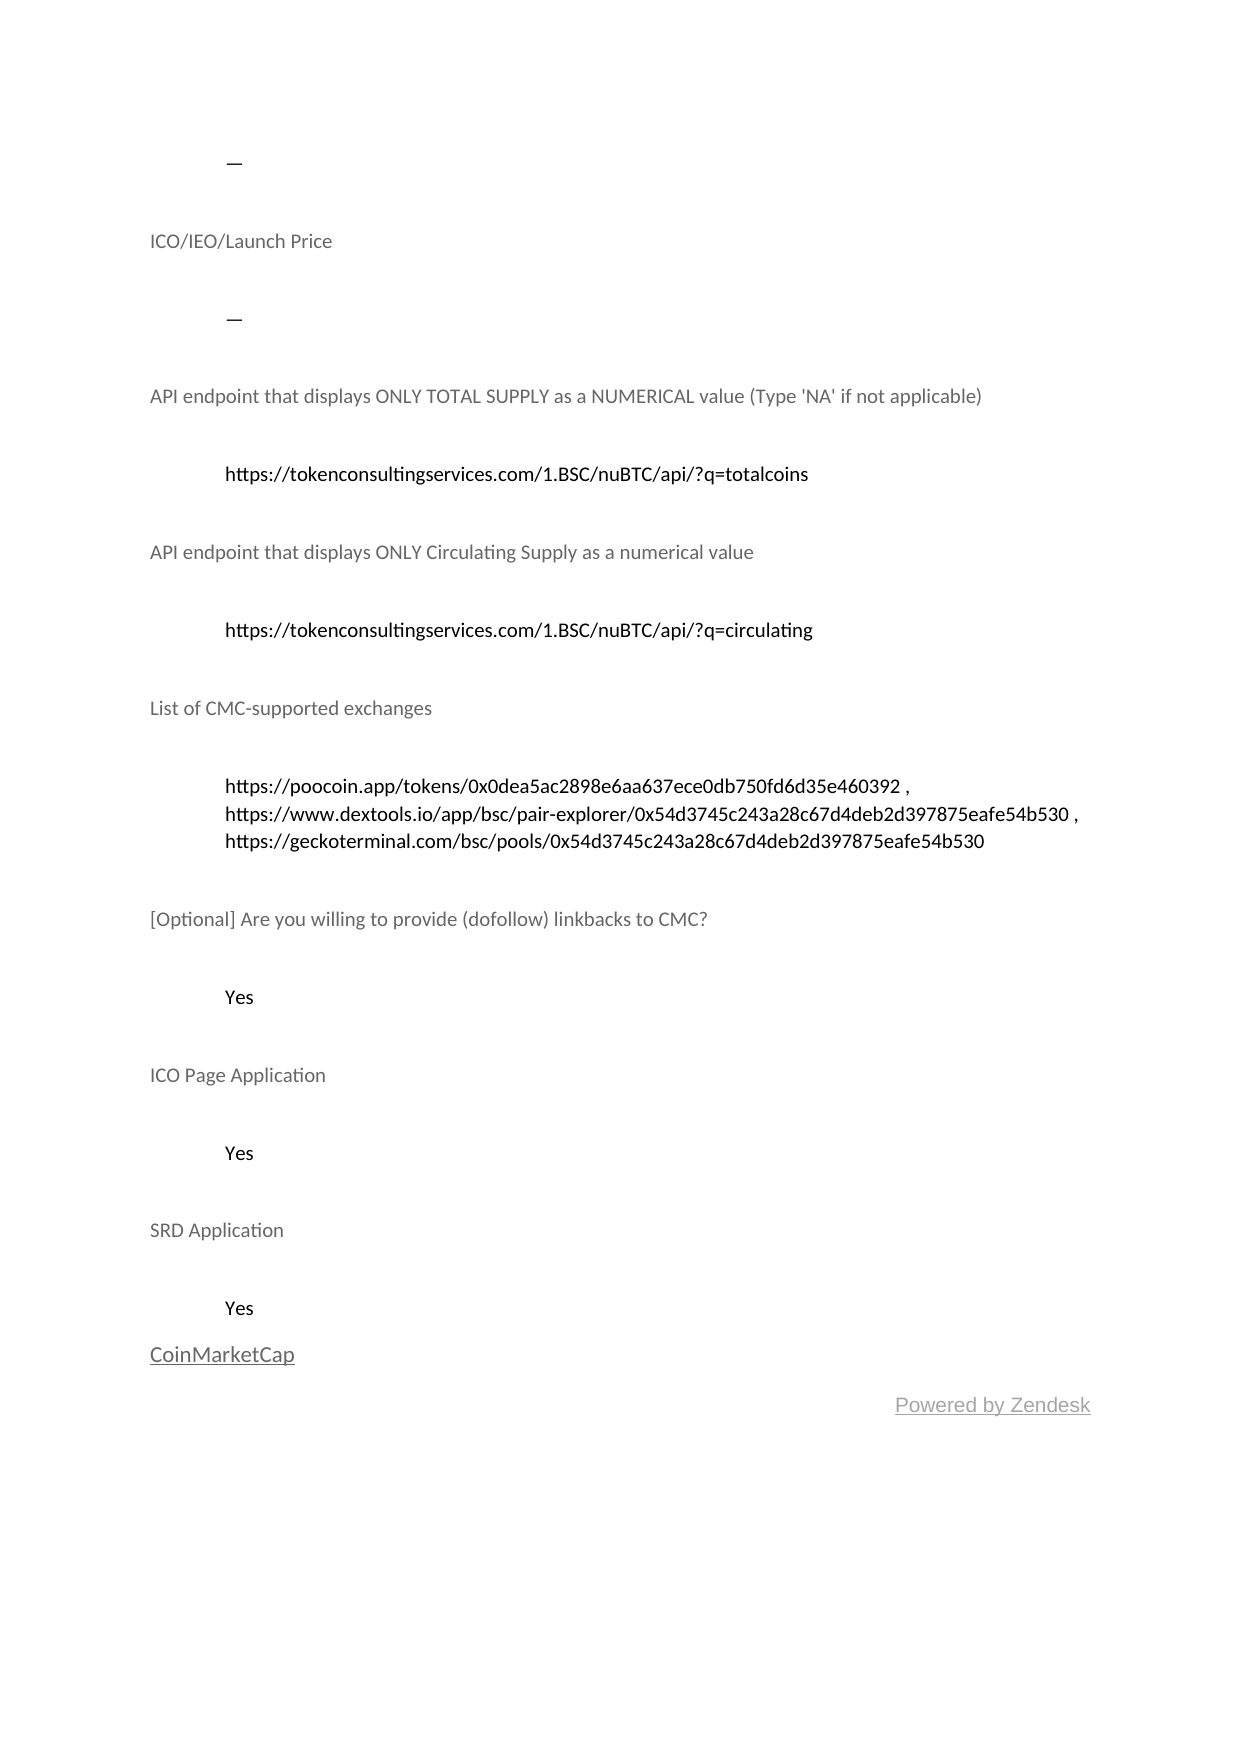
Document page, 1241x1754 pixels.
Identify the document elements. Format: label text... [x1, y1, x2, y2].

text https://tokenconsultingservices.com/1.BSC/nuBTC/api/?q=totalcoins [225, 462, 1090, 487]
text Yes [225, 1140, 1090, 1165]
text — [225, 150, 1090, 175]
text [Optional] Are you willing to provide (dofollow) linkbacks to CMC? [150, 906, 1090, 931]
text https://poocoin.app/tokens/0x0dea5ac2898e6aa637ece0db750fd6d35e460392 , https://www.dextools.io/app/bsc/pair-explorer/0x54d3745c243a28c67d4deb2d397875eafe54b530 , https://geckoterminal.com/bsc/pools/0x54d3745c243a28c67d4deb2d397875eafe54b530 [225, 773, 1090, 853]
text Yes [225, 984, 1090, 1009]
text https://tokenconsultingservices.com/1.BSC/nuBTC/api/?q=circulating [225, 617, 1090, 643]
text Powered by Zendesk [150, 1387, 1090, 1419]
text ICO/IEO/Launch Price [150, 228, 1090, 253]
text ICO Page Application [150, 1062, 1090, 1087]
text SRD Application [150, 1218, 1090, 1243]
text API endpoint that displays ONLY Circulating Supply as a numerical value [150, 539, 1090, 565]
text Yes [225, 1296, 1090, 1321]
text CoinMarketCap [150, 1340, 1090, 1368]
text List of CMC-supported exchanges [150, 695, 1090, 721]
text API endpoint that displays ONLY TOTAL SUPPLY as a NUMERICAL value (Type 'NA' if not applicable) [150, 384, 1090, 409]
text — [225, 306, 1090, 331]
